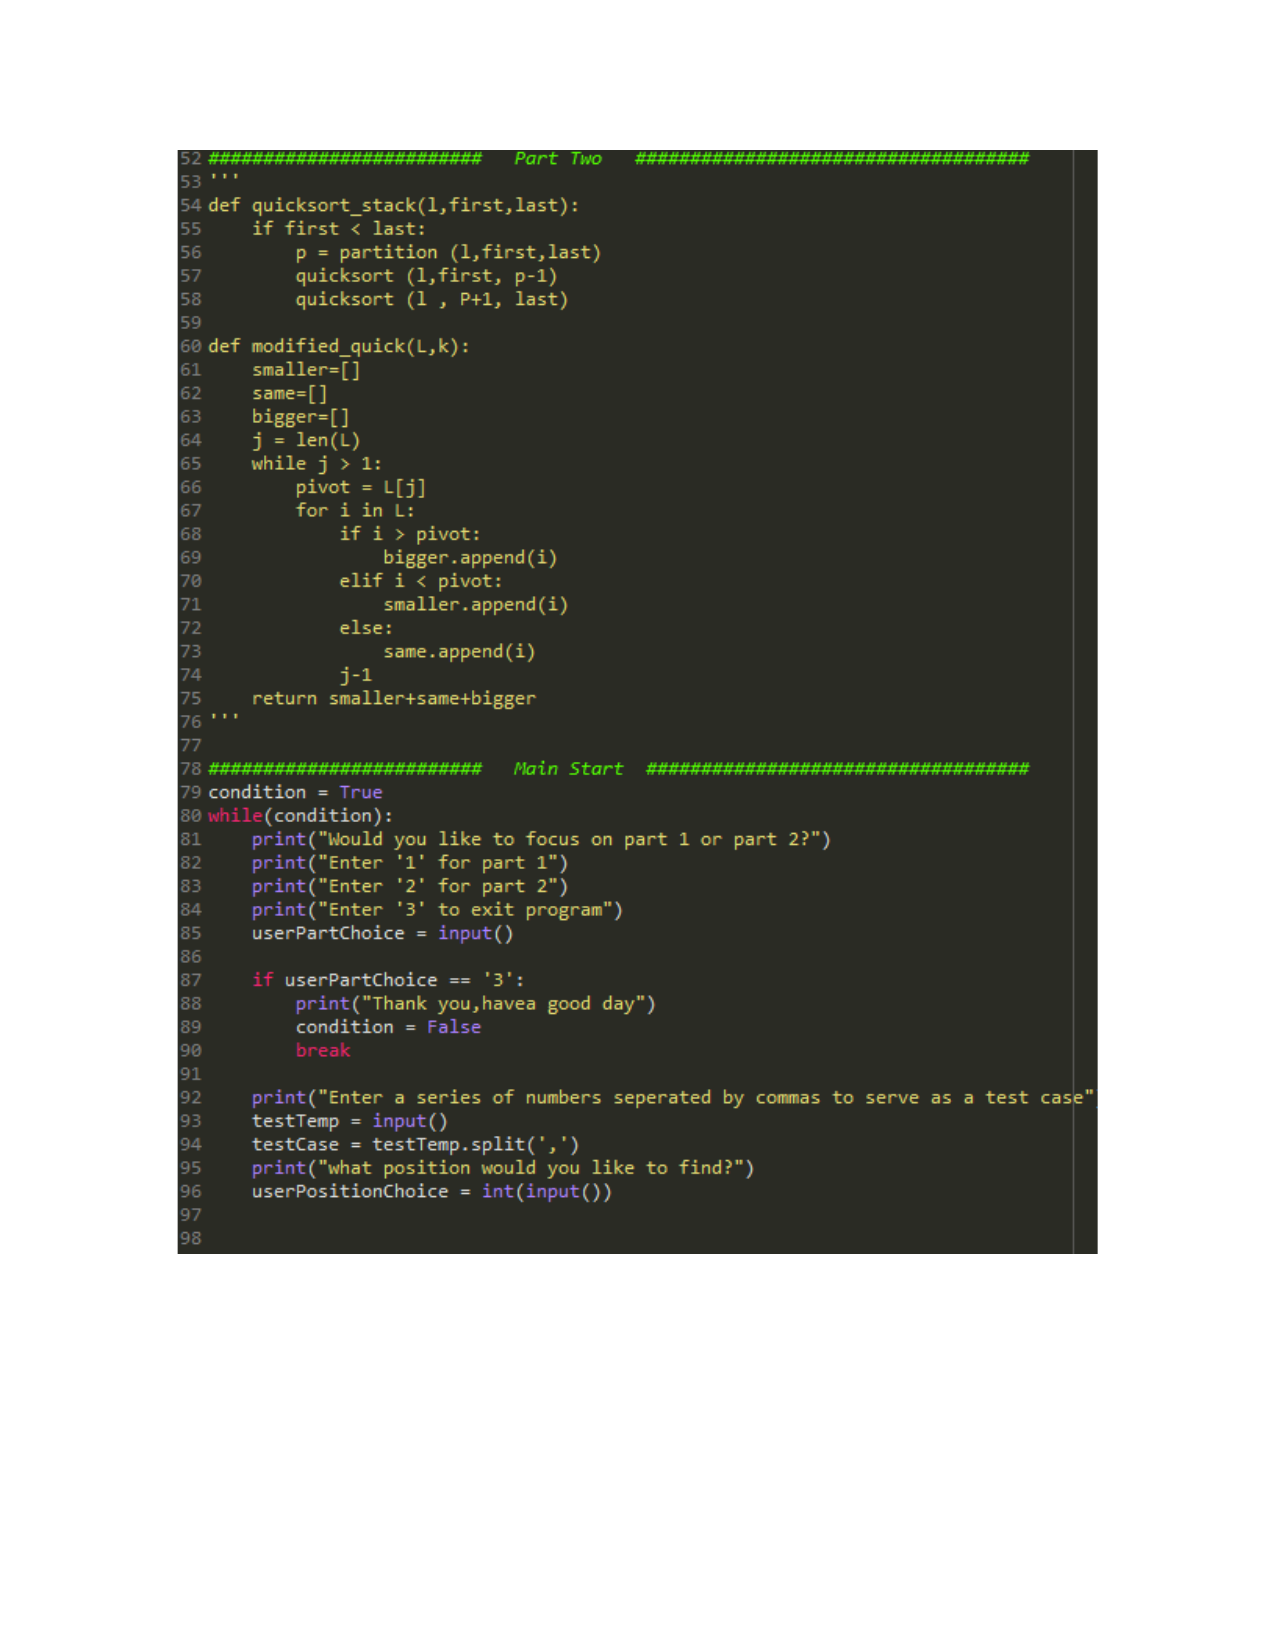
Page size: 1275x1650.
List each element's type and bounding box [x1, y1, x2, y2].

picture [177, 150, 1098, 1254]
